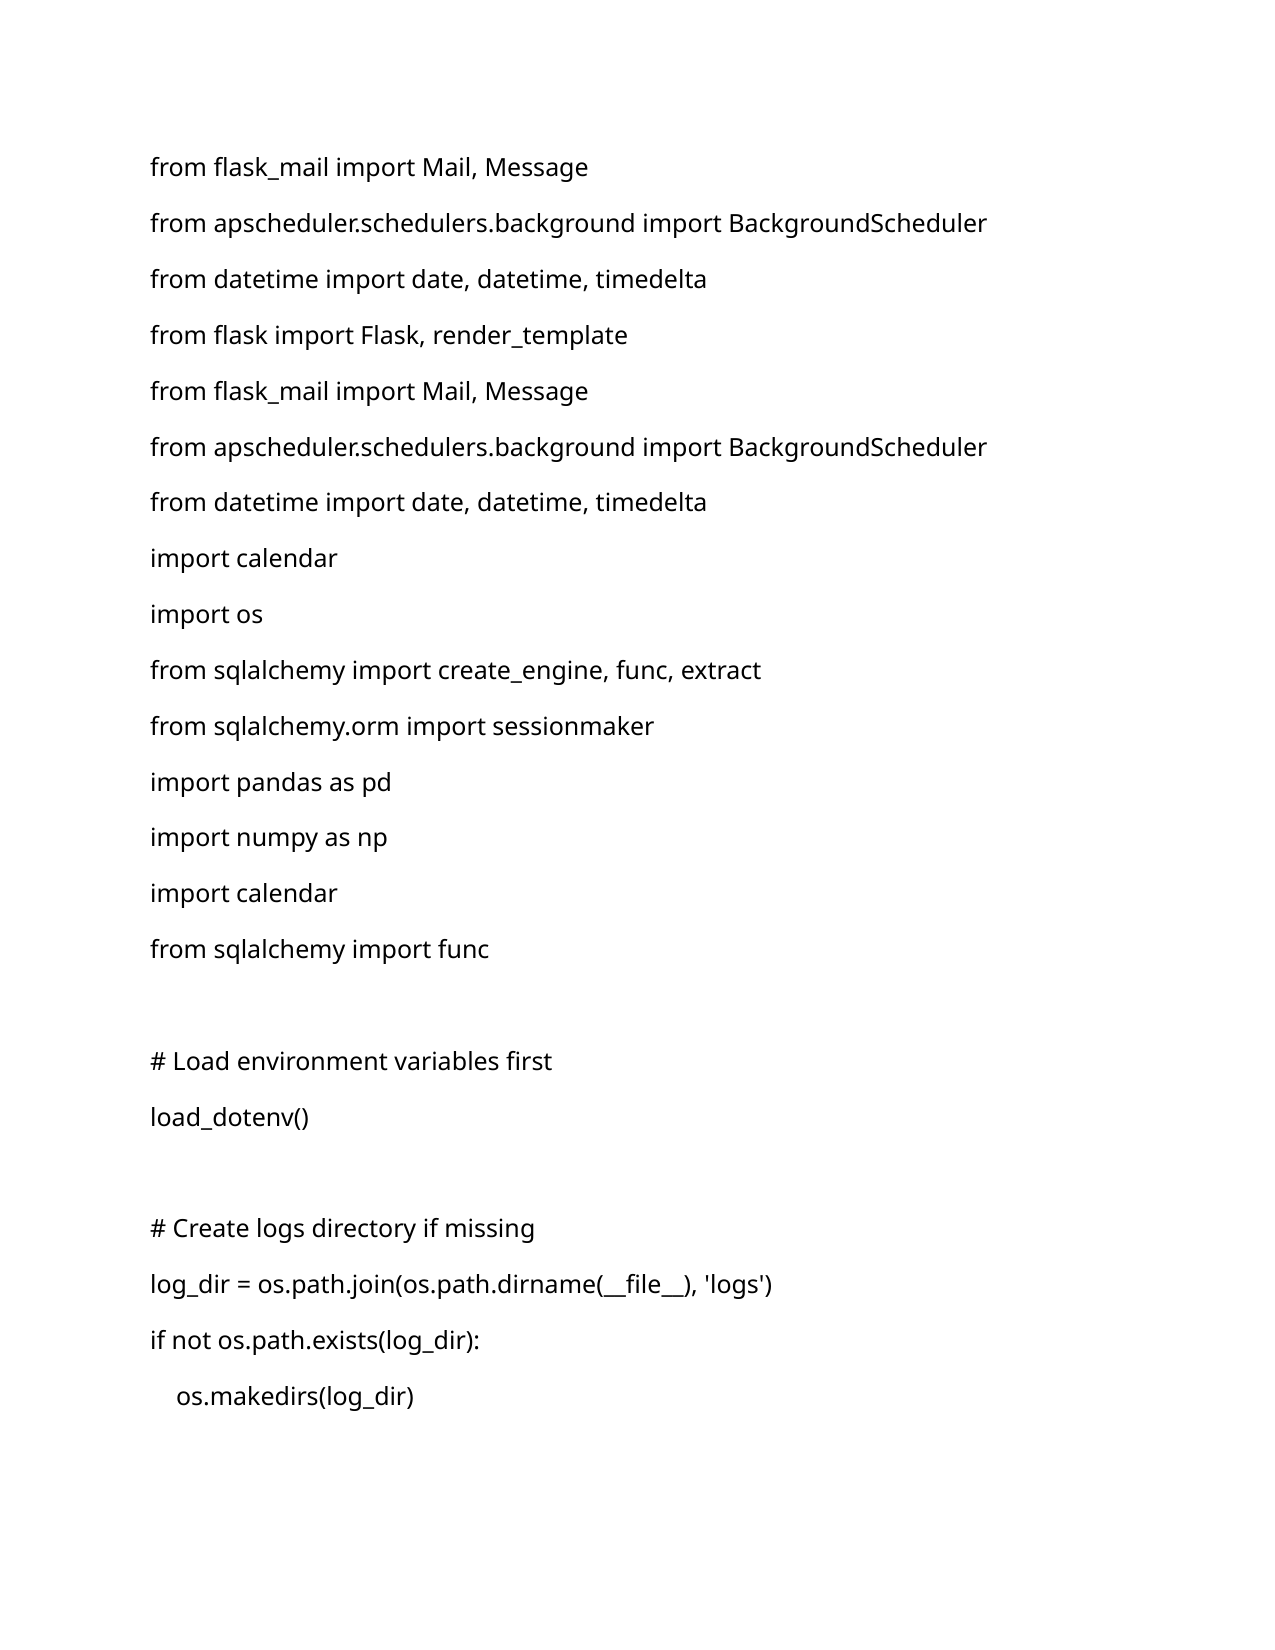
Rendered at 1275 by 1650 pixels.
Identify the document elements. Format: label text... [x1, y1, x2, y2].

text import calendar [150, 876, 1125, 910]
text os.makedirs(log_dir) [150, 1378, 1125, 1412]
text from sqlalchemy.orm import sessionmaker [150, 708, 1125, 742]
text from datetime import date, datetime, timedelta [150, 485, 1125, 519]
text from apscheduler.schedulers.background import BackgroundScheduler [150, 206, 1125, 240]
text log_dir = os.path.join(os.path.dirname(__file__), 'logs') [150, 1267, 1125, 1301]
text from flask import Flask, render_template [150, 317, 1125, 352]
text # Create logs directory if missing [150, 1211, 1125, 1245]
text import calendar [150, 541, 1125, 575]
text load_dotenv() [150, 1099, 1125, 1133]
text # Load environment variables first [150, 1043, 1125, 1077]
text import os [150, 597, 1125, 631]
text from flask_mail import Mail, Message [150, 150, 1125, 184]
text import numpy as np [150, 820, 1125, 854]
text from datetime import date, datetime, timedelta [150, 262, 1125, 296]
text from apscheduler.schedulers.background import BackgroundScheduler [150, 429, 1125, 463]
text import pandas as pd [150, 764, 1125, 798]
text from sqlalchemy import create_engine, func, extract [150, 652, 1125, 687]
text from flask_mail import Mail, Message [150, 373, 1125, 407]
text if not os.path.exists(log_dir): [150, 1322, 1125, 1357]
text from sqlalchemy import func [150, 932, 1125, 966]
